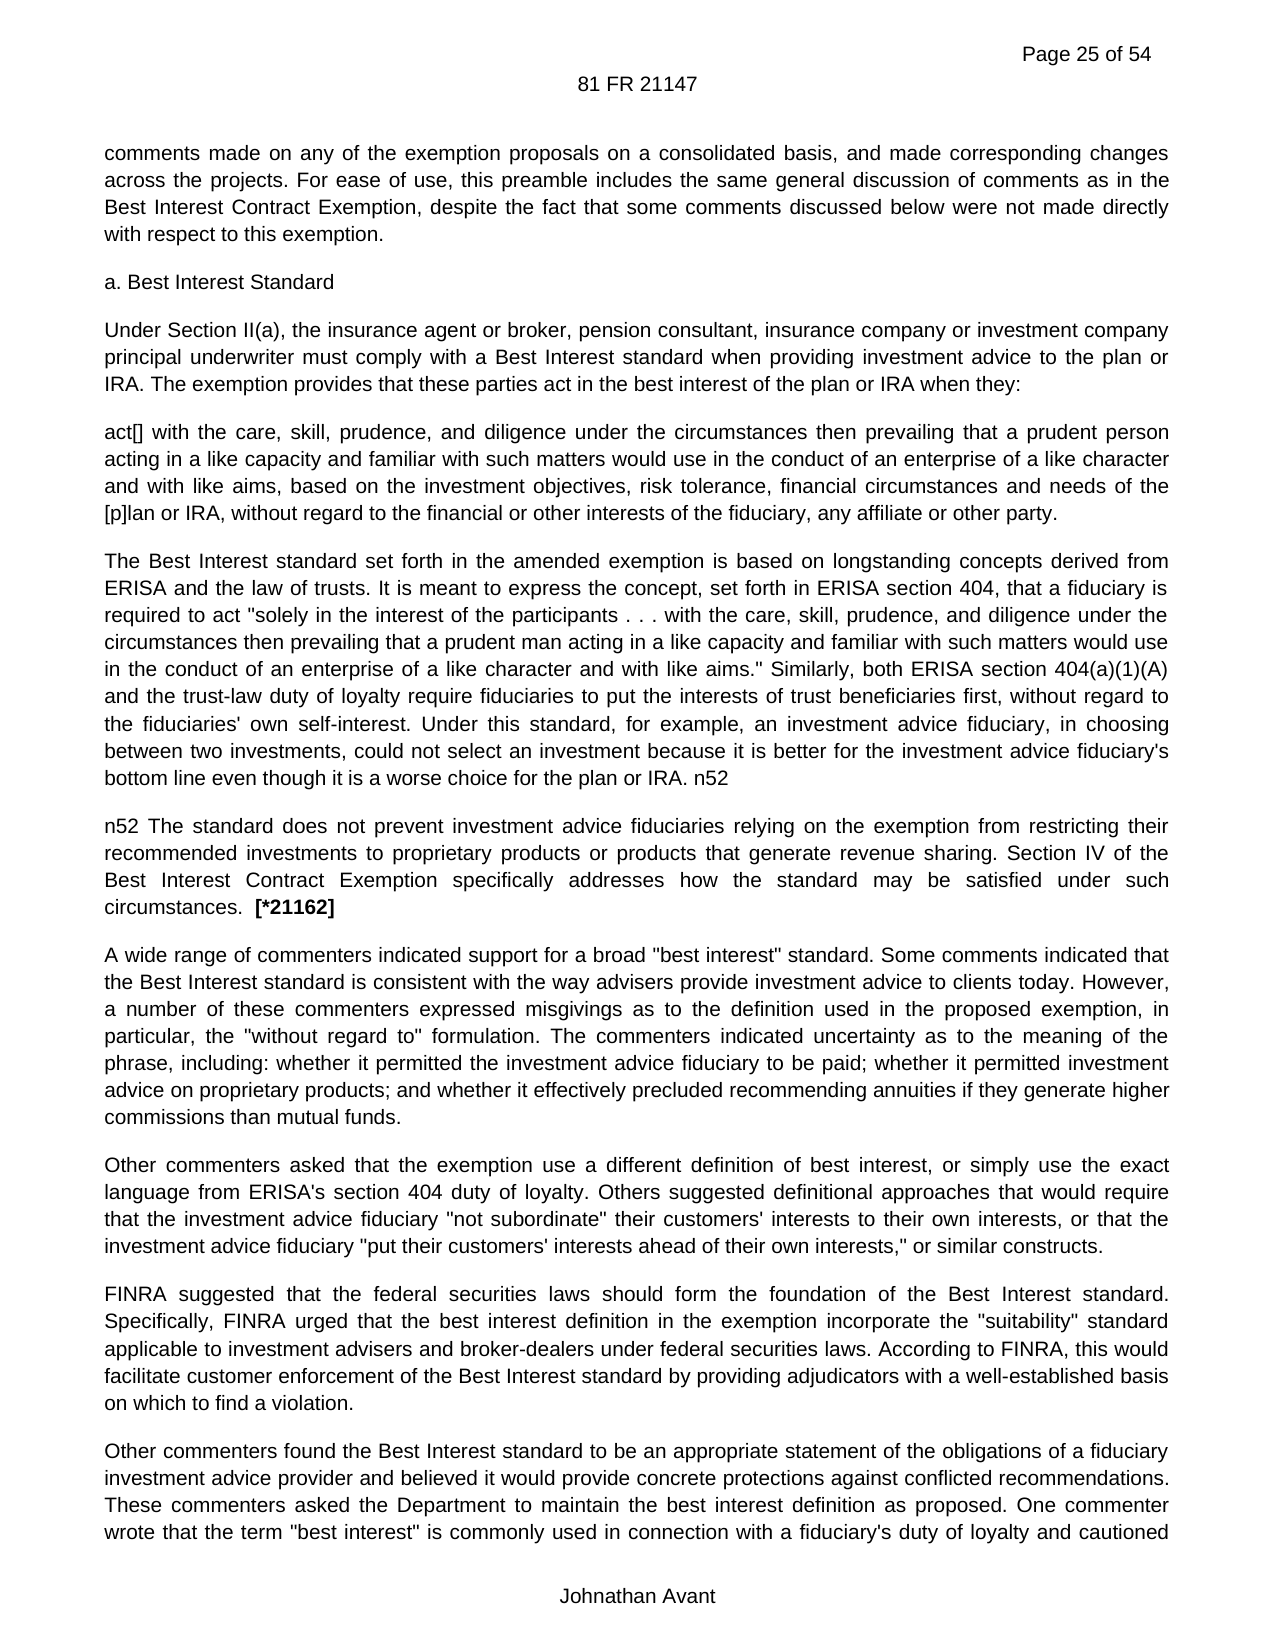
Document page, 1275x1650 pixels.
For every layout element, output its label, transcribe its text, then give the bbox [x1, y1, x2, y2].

text The Best Interest standard set forth in the amended exemption is based on longstanding concepts derived from ERISA and the law of trusts. It is meant to express the concept, set forth in ERISA section 404, that a fiduciary is required to act "solely in the interest of the participants . . . with the care, skill, prudence, and diligence under the circumstances then prevailing that a prudent man acting in a like capacity and familiar with such matters would use in the conduct of an enterprise of a like character and with like aims." Similarly, both ERISA section 404(a)(1)(A) and the trust-law duty of loyalty require fiduciaries to put the interests of trust beneficiaries first, without regard to the fiduciaries' own self-interest. Under this standard, for example, an investment advice fiduciary, in choosing between two investments, could not select an investment because it is better for the investment advice fiduciary's bottom line even though it is a worse choice for the plan or IRA. n52 [104, 546, 1171, 789]
text A wide range of commenters indicated support for a broad "best interest" standard. Some comments indicated that the Best Interest standard is consistent with the way advisers provide investment advice to clients today. However, a number of these commenters expressed misgivings as to the definition used in the proposed exemption, in particular, the "without regard to" formulation. The commenters indicated uncertainty as to the meaning of the phrase, including: whether it permitted the investment advice fiduciary to be paid; whether it permitted investment advice on proprietary products; and whether it effectively precluded recommending annuities if they generate higher commissions than mutual funds. [104, 939, 1171, 1129]
text act[] with the care, skill, prudence, and diligence under the circumstances then prevailing that a prudent person acting in a like capacity and familiar with such matters would use in the conduct of an enterprise of a like character and with like aims, based on the investment objectives, risk tolerance, financial circumstances and needs of the [p]lan or IRA, without regard to the financial or other interests of the fiduciary, any affiliate or other party. [104, 417, 1171, 525]
text n52 The standard does not prevent investment advice fiduciaries relying on the exemption from restricting their recommended investments to proprietary products or products that generate revenue sharing. Section IV of the Best Interest Contract Exemption specifically addresses how the standard may be satisfied under such circumstances. [*21162] [104, 810, 1171, 919]
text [104, 1435, 1171, 1544]
text FINRA suggested that the federal securities laws should form the foundation of the Best Interest standard. Specifically, FINRA urged that the best interest definition in the exemption incorporate the "suitability" standard applicable to investment advisers and broker-dealers under federal securities laws. According to FINRA, this would facilitate customer enforcement of the Best Interest standard by providing adjudicators with a well-established basis on which to find a violation. [104, 1279, 1171, 1414]
text Other commenters asked that the exemption use a different definition of best interest, or simply use the exact language from ERISA's section 404 duty of loyalty. Others suggested definitional approaches that would require that the investment advice fiduciary "not subordinate" their customers' interests to their own interests, or that the investment advice fiduciary "put their customers' interests ahead of their own interests," or similar constructs. [104, 1150, 1171, 1258]
text a. Best Interest Standard [104, 267, 1171, 294]
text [104, 137, 1171, 246]
text Under Section II(a), the insurance agent or broker, pension consultant, insurance company or investment company principal underwriter must comply with a Best Interest standard when providing investment advice to the plan or IRA. The exemption provides that these parties act in the best interest of the plan or IRA when they: [104, 314, 1171, 396]
